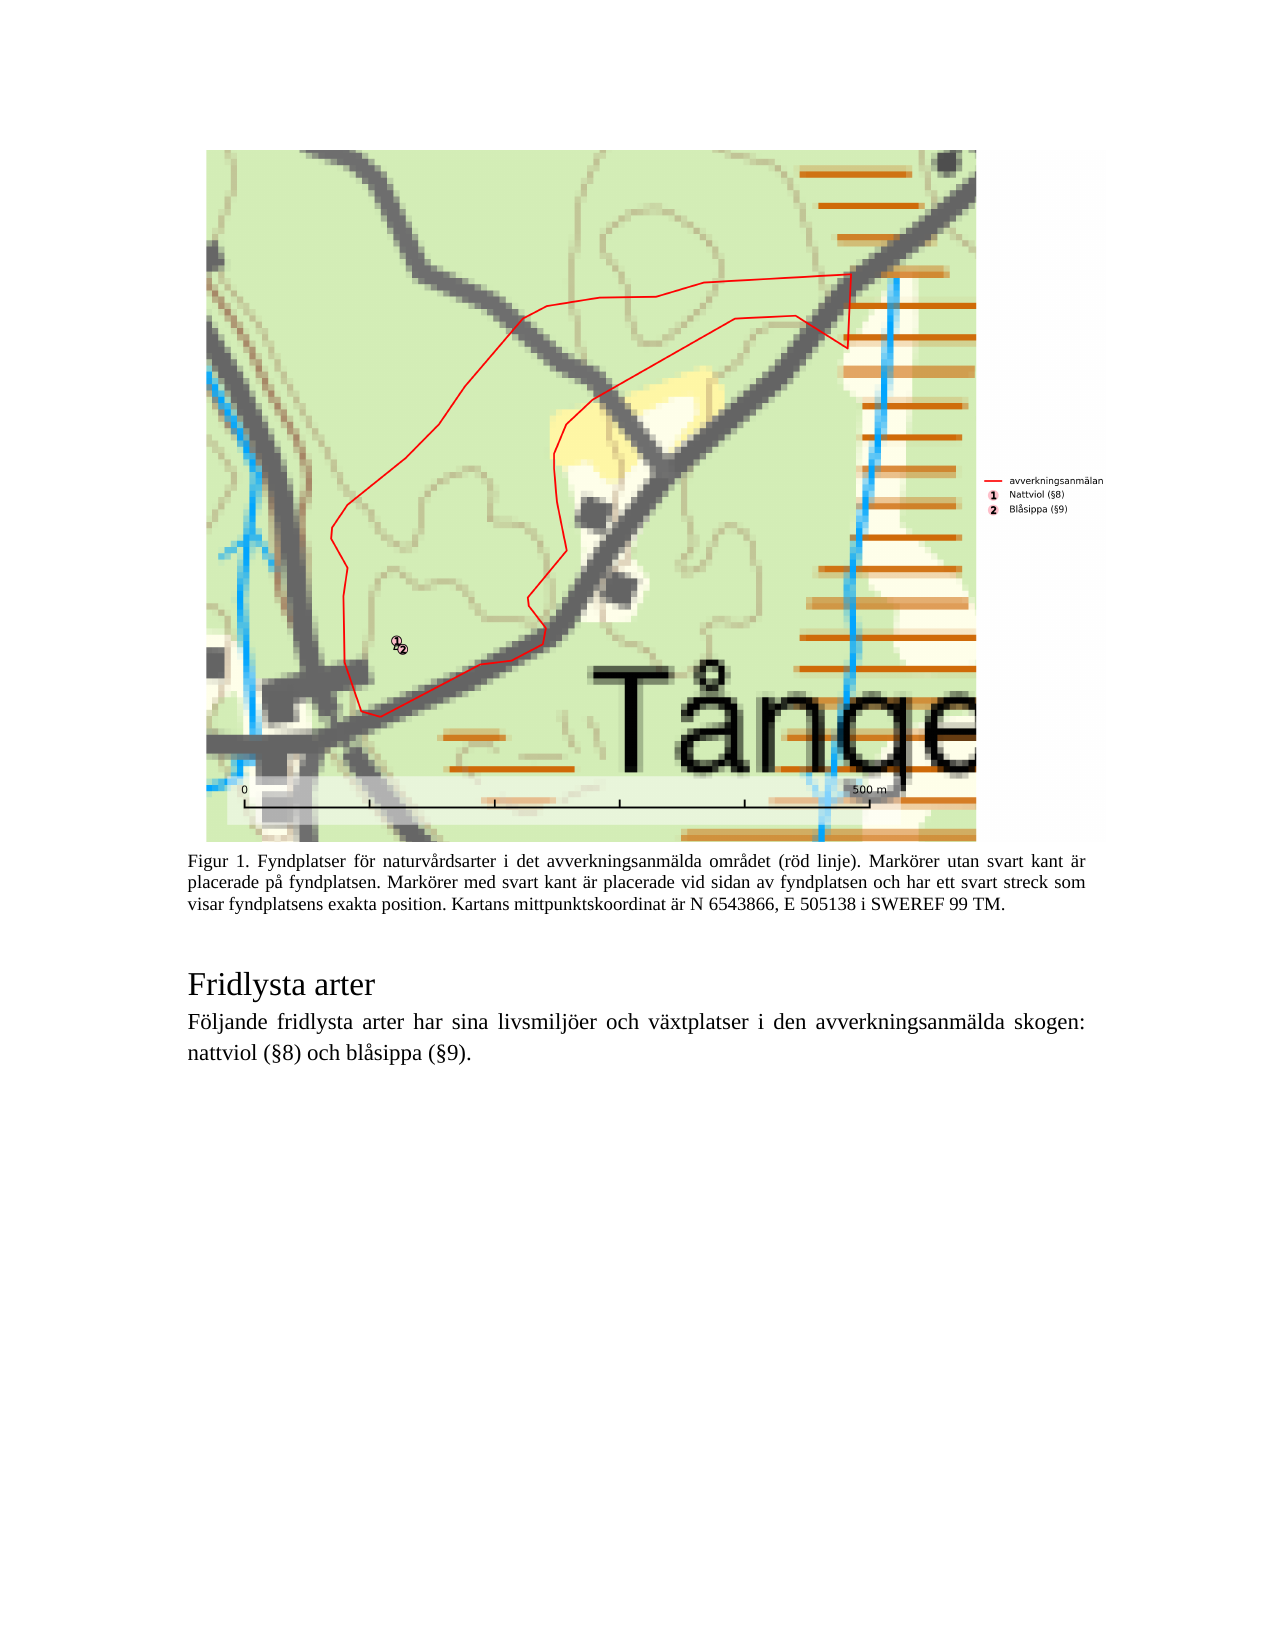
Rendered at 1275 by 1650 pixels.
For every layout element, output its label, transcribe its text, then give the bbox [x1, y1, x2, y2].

subtitle Fridlysta arter [187, 964, 1087, 1003]
picture [206, 150, 1107, 842]
text Figur 1. Fyndplatser för naturvårdsarter i det avverkningsanmälda området (röd linje). Markörer utan svart kant är placerade på fyndplatsen. Markörer med svart kant är placerade vid sidan av fyndplatsen och har ett svart streck som visar fyndplatsens exakta position. Kartans mittpunktskoordinat är N 6543866, E 505138 i SWEREF 99 TM. [187, 850, 1087, 914]
text Följande fridlysta arter har sina livsmiljöer och växtplatser i den avverkningsanmälda skogen: nattviol (§8) och blåsippa (§9). [187, 1008, 1087, 1065]
